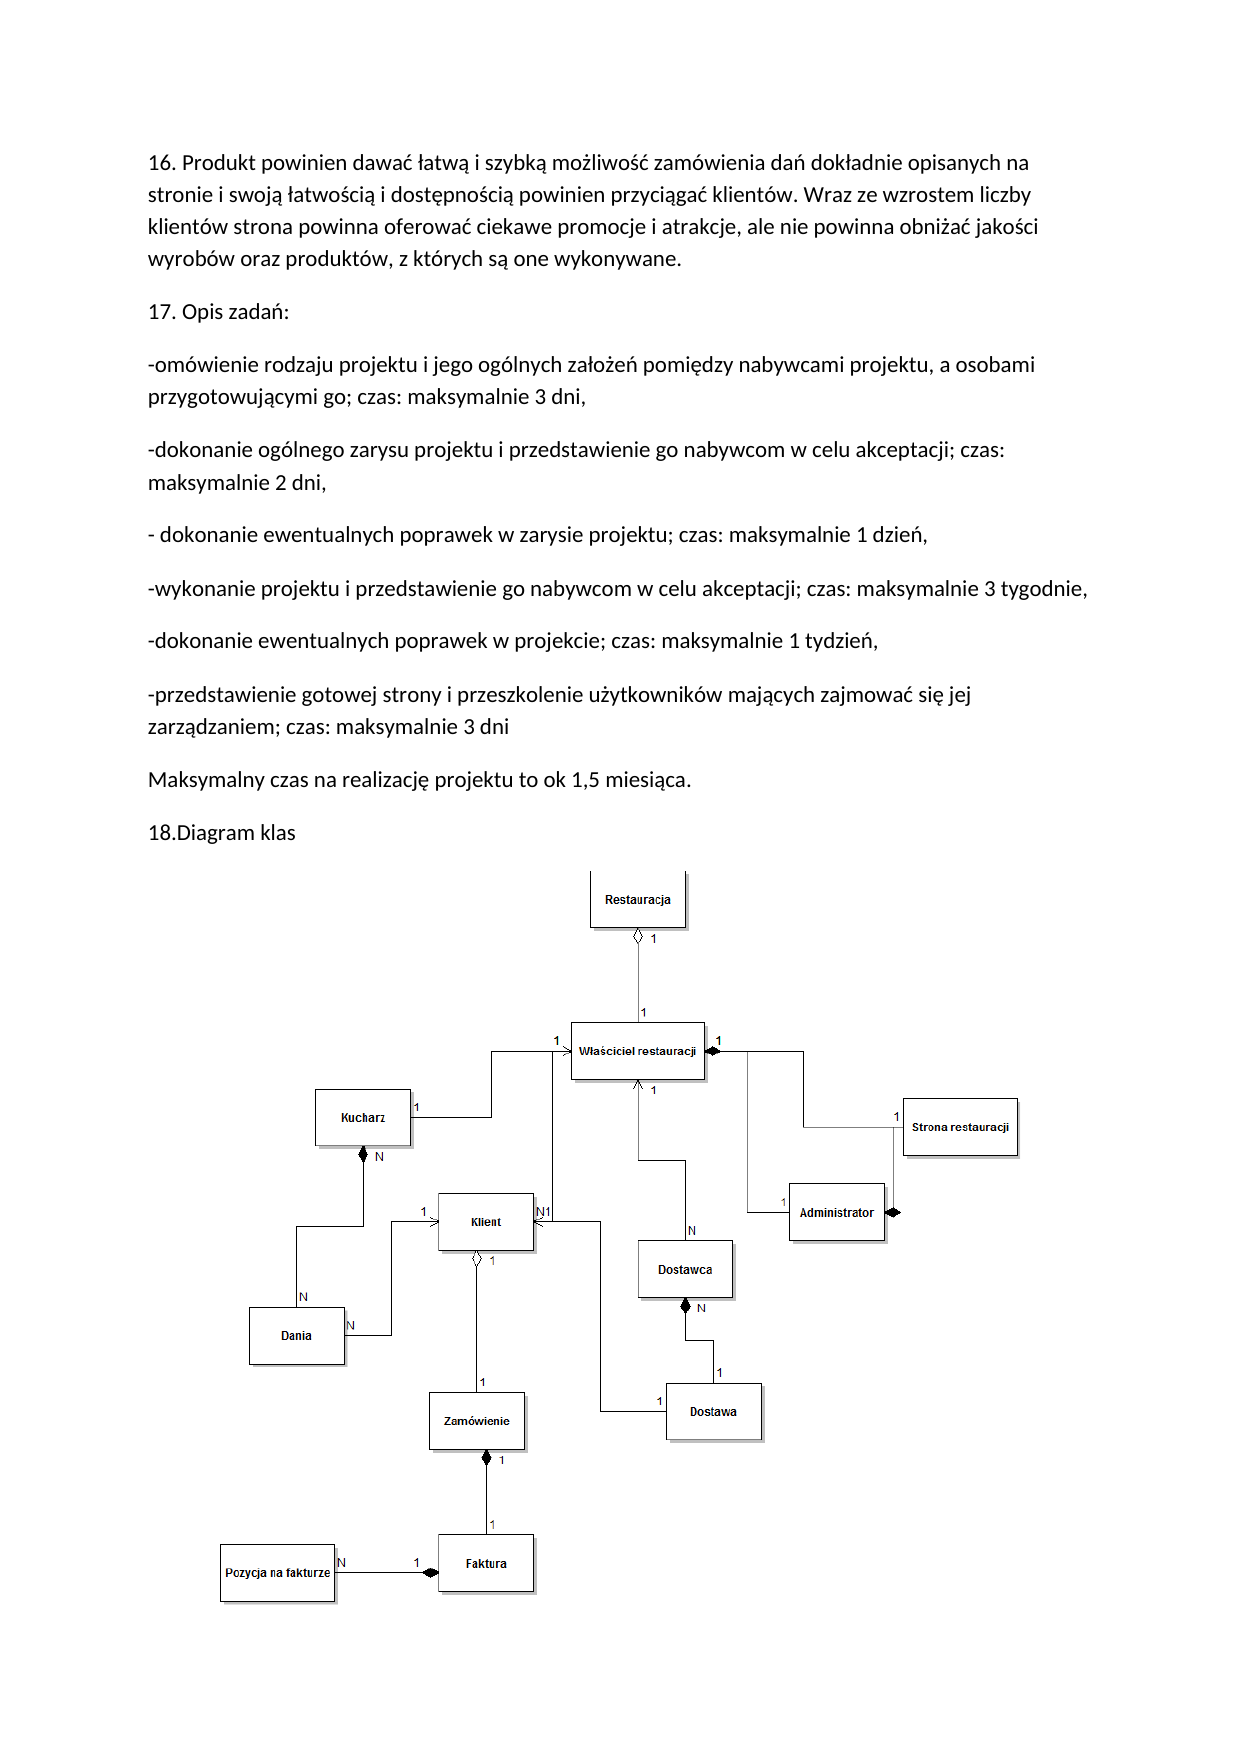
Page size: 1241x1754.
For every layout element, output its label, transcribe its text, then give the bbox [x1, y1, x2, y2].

text - dokonanie ewentualnych poprawek w zarysie projektu; czas: maksymalnie 1 dzień, [148, 521, 1093, 549]
text -przedstawienie gotowej strony i przeszkolenie użytkowników mających zajmować się jej zarządzaniem; czas: maksymalnie 3 dni [148, 680, 1093, 740]
text 17. Opis zadań: [148, 297, 1093, 325]
text -dokonanie ogólnego zarysu projektu i przedstawienie go nabywcom w celu akceptacji; czas: maksymalnie 2 dni, [148, 435, 1093, 496]
text Maksymalny czas na realizację projektu to ok 1,5 miesiąca. [148, 765, 1093, 793]
text -wykonanie projektu i przedstawienie go nabywcom w celu akceptacji; czas: maksymalnie 3 tygodnie, [148, 574, 1093, 602]
text 18.Diagram klas [148, 818, 1093, 846]
text -omówienie rodzaju projektu i jego ogólnych założeń pomiędzy nabywcami projektu, a osobami przygotowującymi go; czas: maksymalnie 3 dni, [148, 350, 1093, 410]
picture [220, 871, 1020, 1605]
text -dokonanie ewentualnych poprawek w projekcie; czas: maksymalnie 1 tydzień, [148, 627, 1093, 655]
text 16. Produkt powinien dawać łatwą i szybką możliwość zamówienia dań dokładnie opisanych na stronie i swoją łatwością i dostępnością powinien przyciągać klientów. Wraz ze wzrostem liczby klientów strona powinna oferować ciekawe promocje i atrakcje, ale nie powinna obniżać jakości wyrobów oraz produktów, z których są one wykonywane. [148, 148, 1093, 272]
